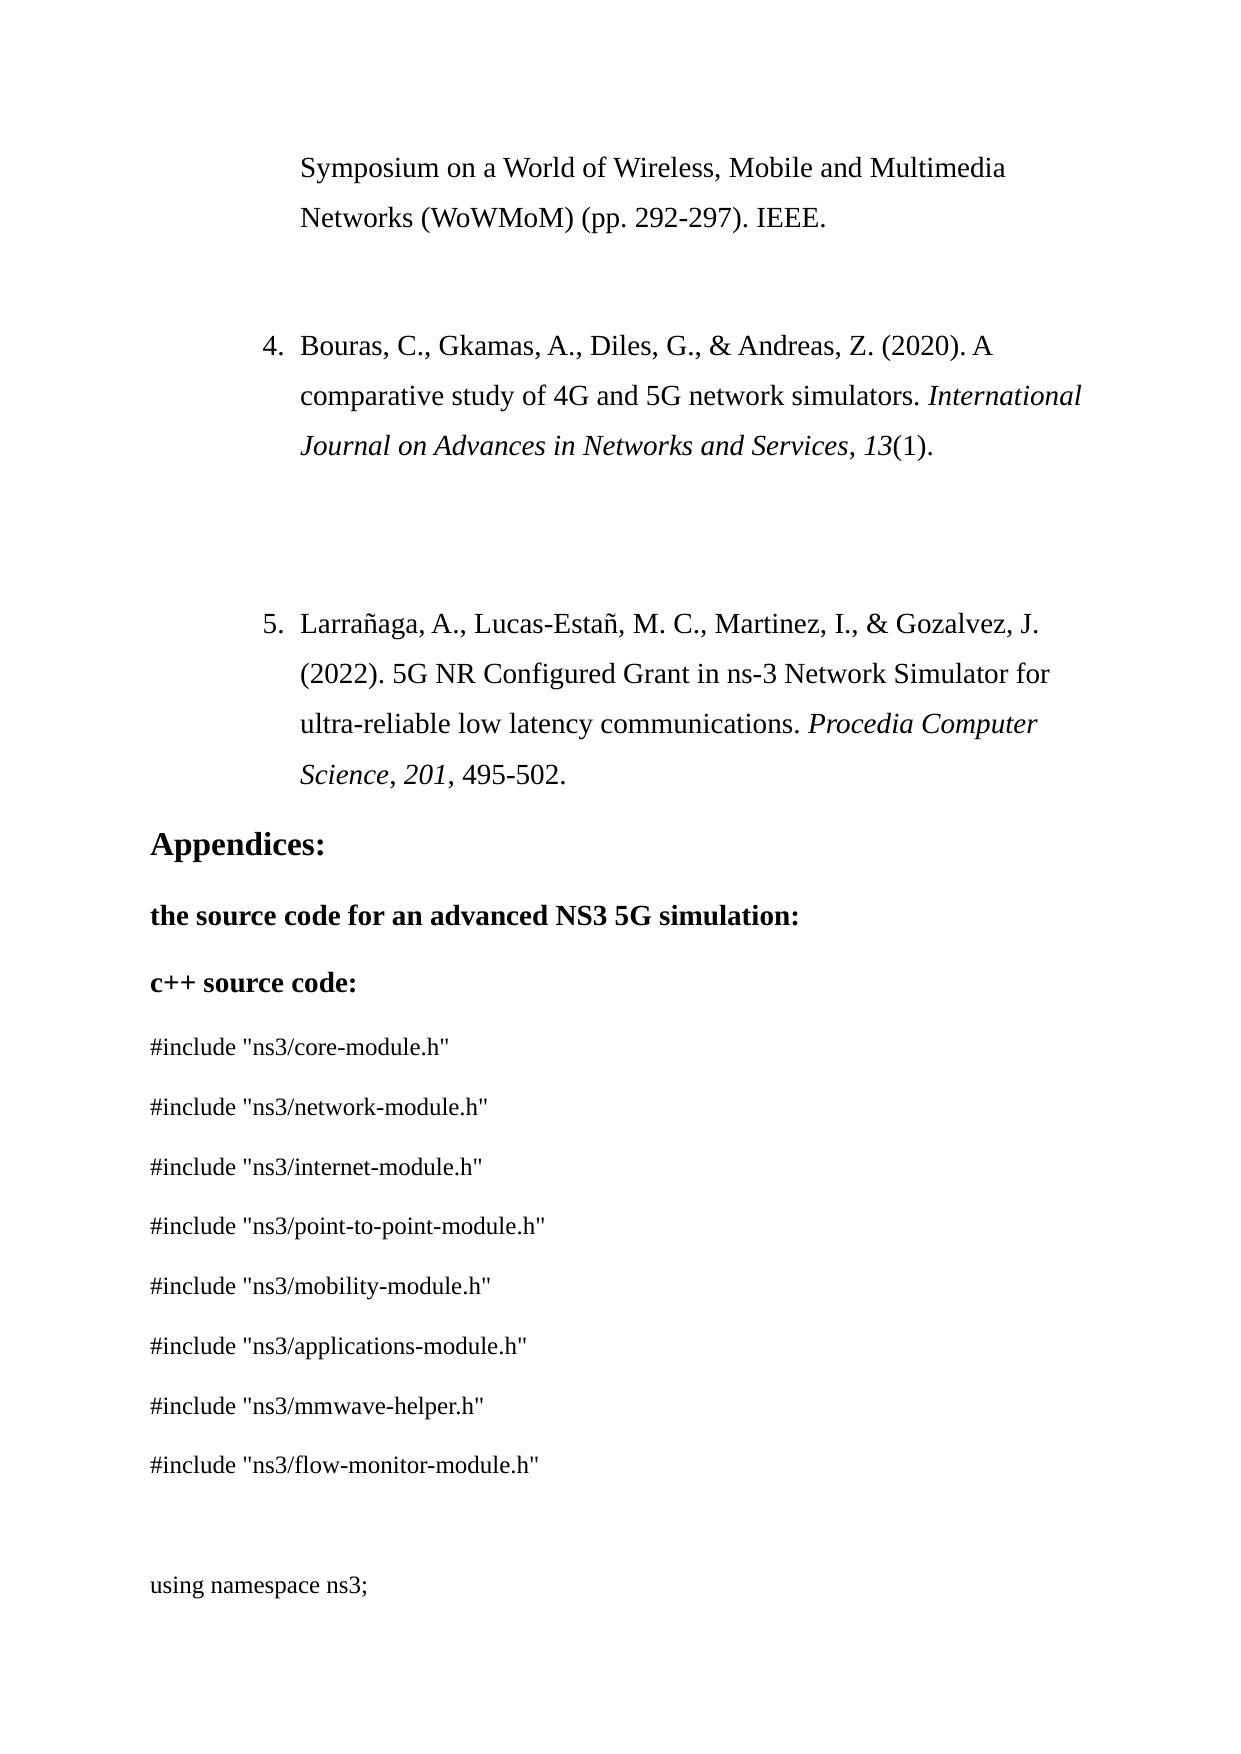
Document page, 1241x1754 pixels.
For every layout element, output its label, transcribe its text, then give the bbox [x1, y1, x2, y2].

text c++ source code: [150, 965, 1090, 999]
list Larrañaga, A., Lucas-Estañ, M. C., Martinez, I., & Gozalvez, J. (2022). 5G NR Configured Grant in ns-3 Network Simulator for ultra-reliable low latency communications. Procedia Computer Science, 201, 495-502. [262, 606, 1090, 791]
list Bouras, C., Gkamas, A., Diles, G., & Andreas, Z. (2020). A comparative study of 4G and 5G network simulators. International Journal on Advances in Networks and Services, 13(1). [262, 328, 1090, 462]
text #include "ns3/applications-module.h" [150, 1331, 1090, 1360]
text Appendices: [150, 824, 1090, 862]
text #include "ns3/internet-module.h" [150, 1152, 1090, 1180]
text #include "ns3/core-module.h" [150, 1032, 1090, 1061]
text #include "ns3/point-to-point-module.h" [150, 1211, 1090, 1240]
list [262, 150, 1090, 234]
text #include "ns3/flow-monitor-module.h" [150, 1451, 1090, 1479]
text using namespace ns3; [150, 1570, 1090, 1599]
text the source code for an advanced NS3 5G simulation: [150, 898, 1090, 932]
text #include "ns3/mobility-module.h" [150, 1271, 1090, 1300]
text #include "ns3/mmwave-helper.h" [150, 1391, 1090, 1419]
text #include "ns3/network-module.h" [150, 1092, 1090, 1121]
